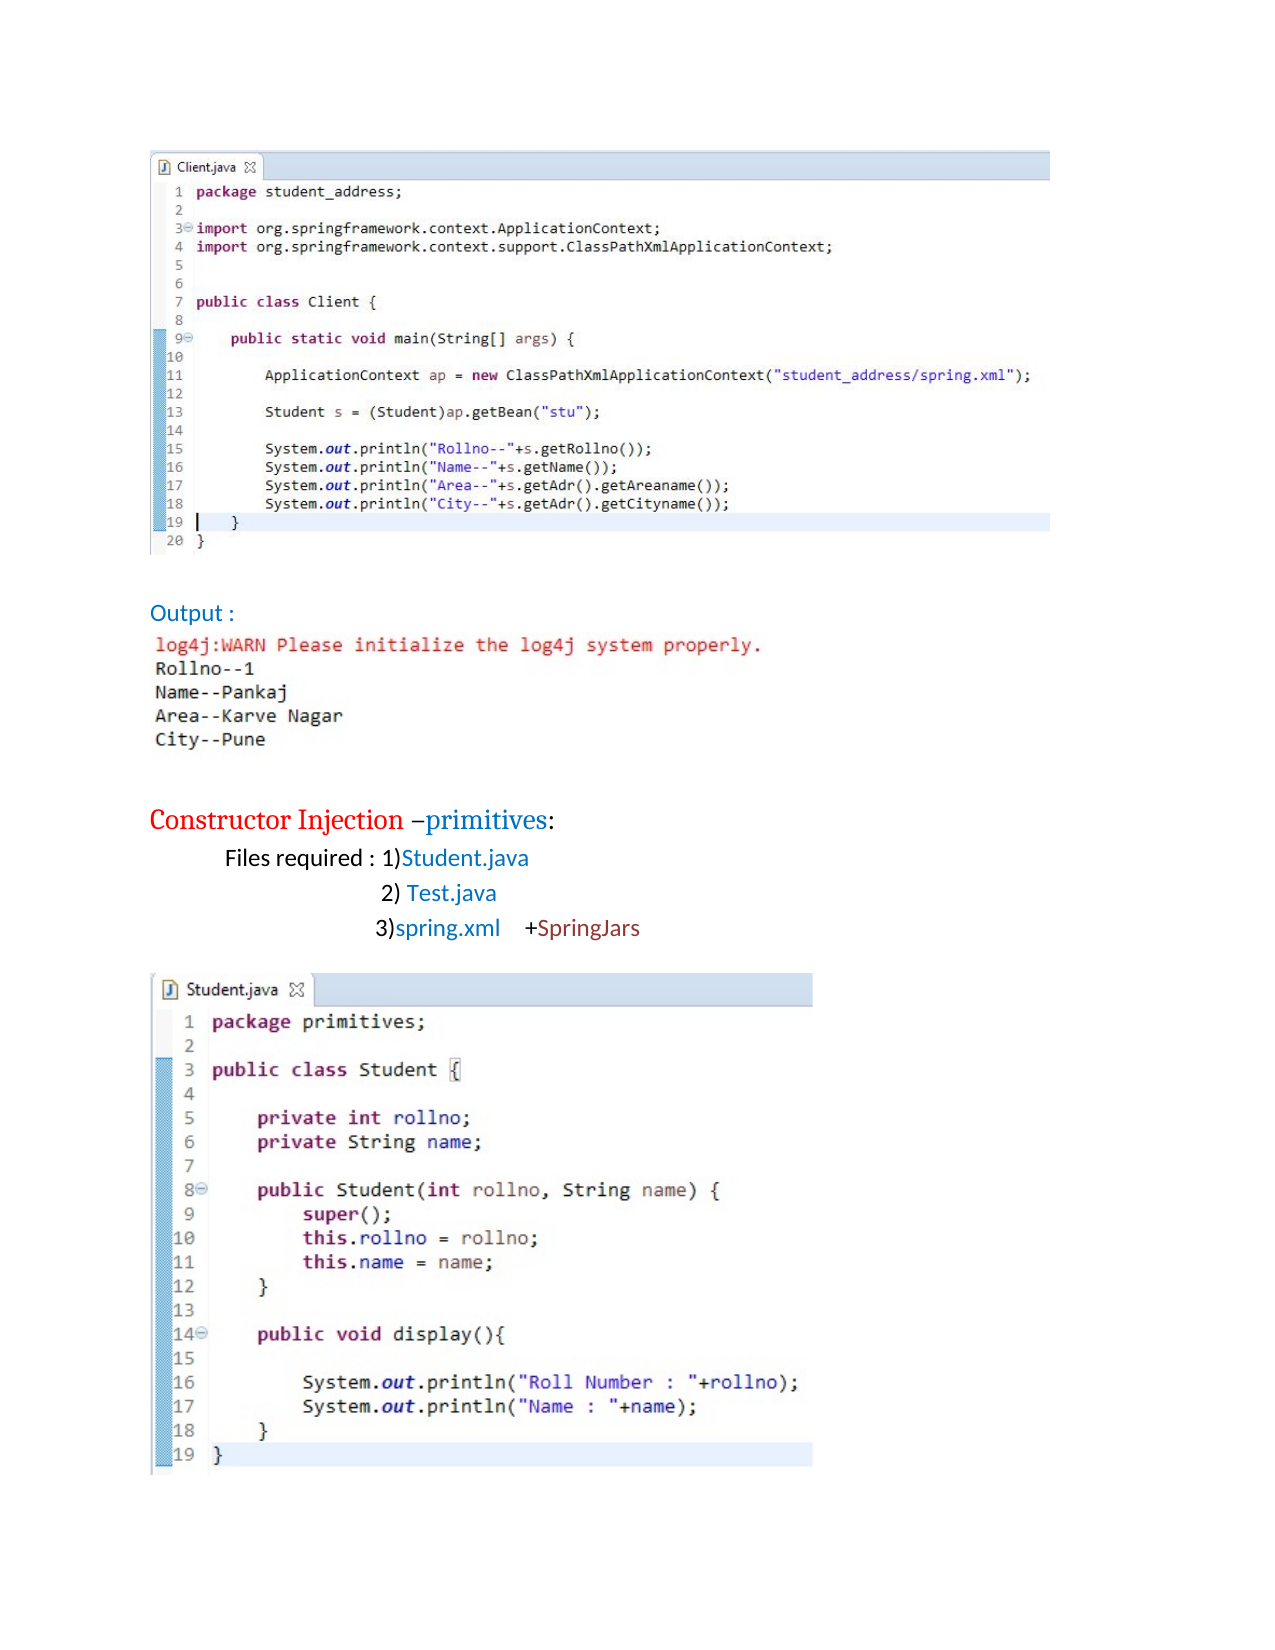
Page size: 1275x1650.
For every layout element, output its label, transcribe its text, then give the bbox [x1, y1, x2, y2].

text 2) Test.java [150, 877, 1125, 908]
text Files required : 1)Student.java [150, 842, 1125, 873]
text Output : [150, 597, 1125, 628]
picture [150, 973, 813, 1475]
picture [150, 632, 766, 761]
text Constructor Injection –primitives: [150, 803, 1125, 837]
picture [150, 150, 1050, 555]
text 3)spring.xml +SpringJars [150, 912, 1125, 943]
